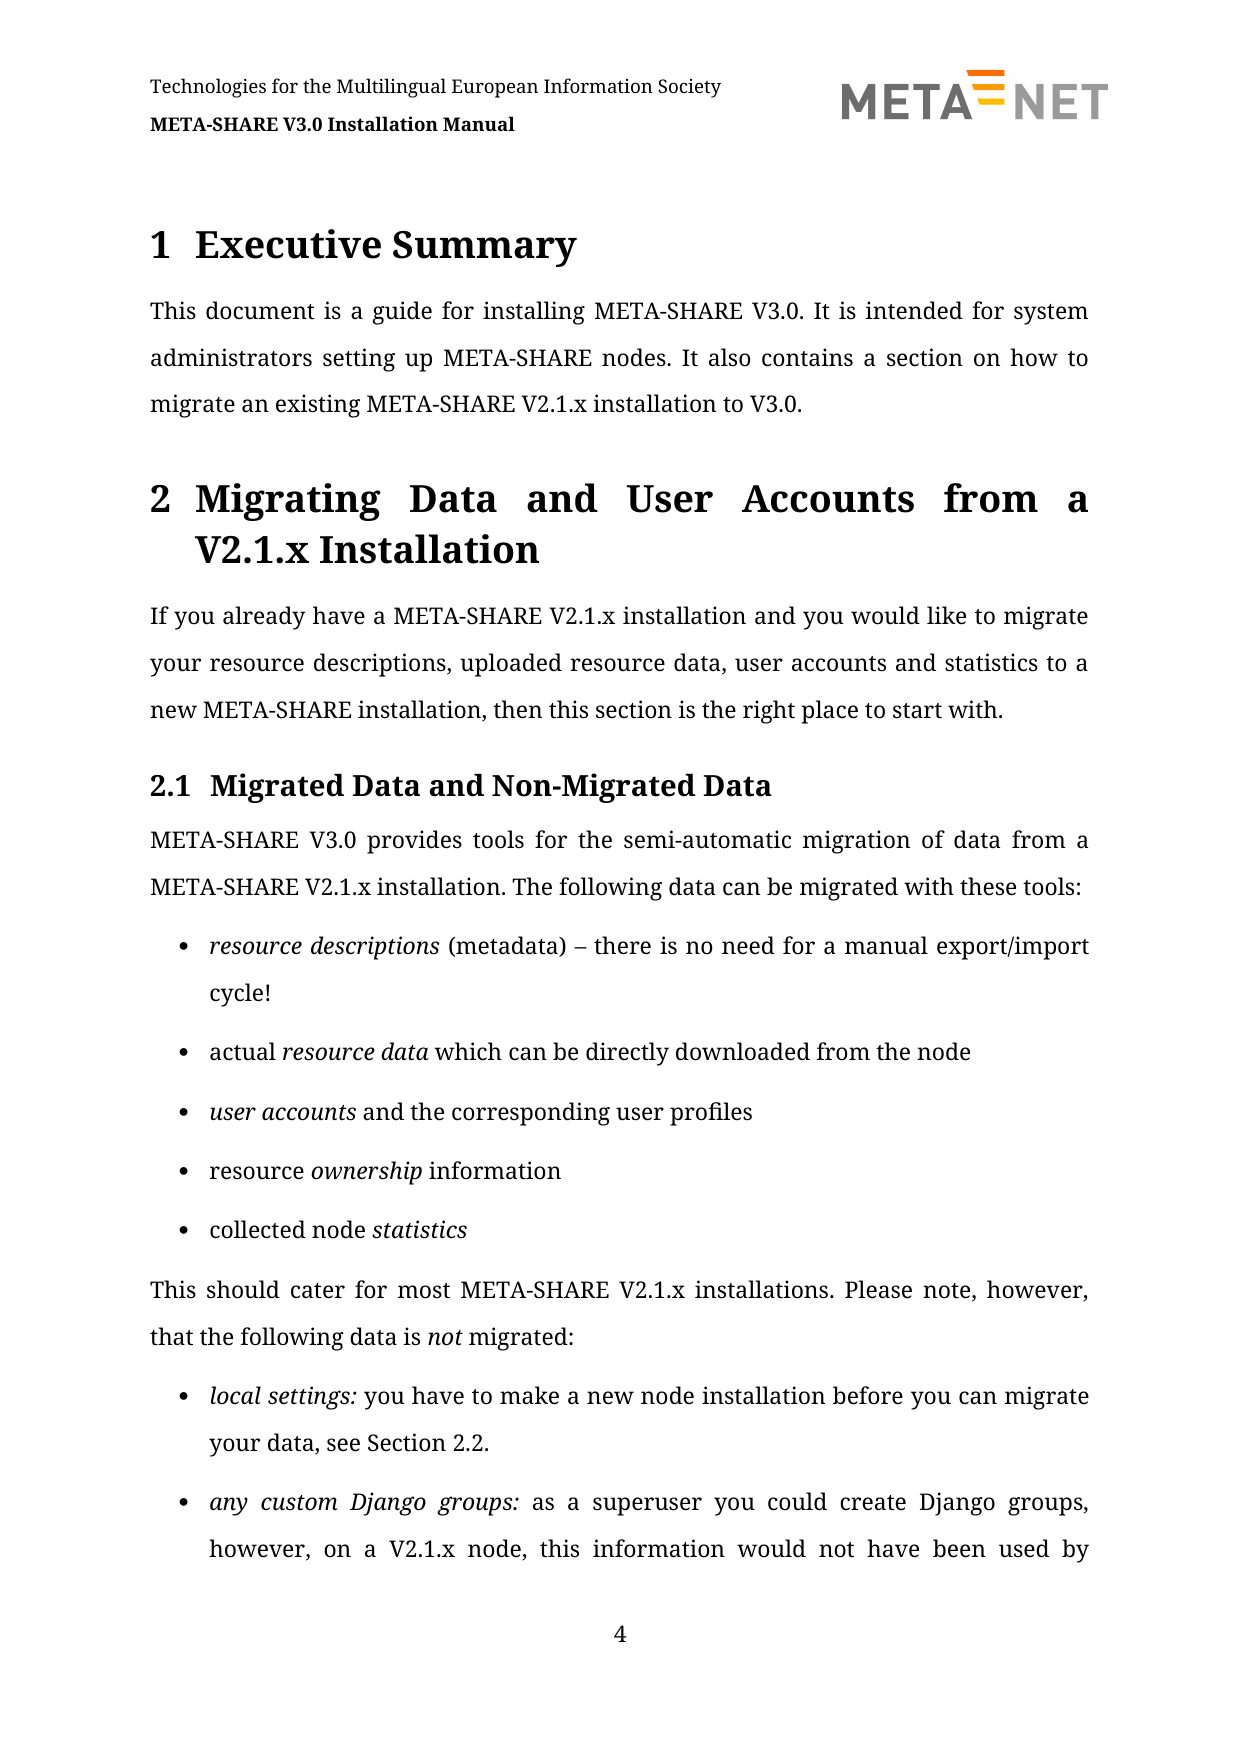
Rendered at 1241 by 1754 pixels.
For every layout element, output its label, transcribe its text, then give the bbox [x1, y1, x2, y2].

subtitle Executive Summary [150, 218, 1090, 269]
subtitle Migrating Data and User Accounts from a V2.1.x Installation [150, 473, 1090, 575]
list resource descriptions (metadata) – there is no need for a manual export/import cycle! [179, 930, 1090, 1008]
text This document is a guide for installing META-SHARE V3.0. It is intended for system administrators setting up META-SHARE nodes. It also contains a section on how to migrate an existing META-SHARE V2.1.x installation to V3.0. [150, 294, 1090, 419]
list local settings: you have to make a new node installation before you can migrate your data, see Section 2.2. [179, 1380, 1090, 1458]
list resource ownership information [179, 1155, 1090, 1186]
text If you already have a META-SHARE V2.1.x installation and you would like to migrate your resource descriptions, uploaded resource data, user accounts and statistics to a new META-SHARE installation, then this section is the right place to start with. [150, 600, 1090, 725]
text This should cater for most META-SHARE V2.1.x installations. Please note, however, that the following data is not migrated: [150, 1274, 1090, 1352]
list actual resource data which can be directly downloaded from the node [179, 1036, 1090, 1068]
list user accounts and the corresponding user profiles [179, 1096, 1090, 1127]
text META-SHARE V3.0 provides tools for the semi-automatic migration of data from a META-SHARE V2.1.x installation. The following data can be migrated with these tools: [150, 824, 1090, 902]
list collected node statistics [179, 1214, 1090, 1246]
subtitle Migrated Data and Non-Migrated Data [150, 765, 1090, 805]
picture [837, 68, 1113, 121]
